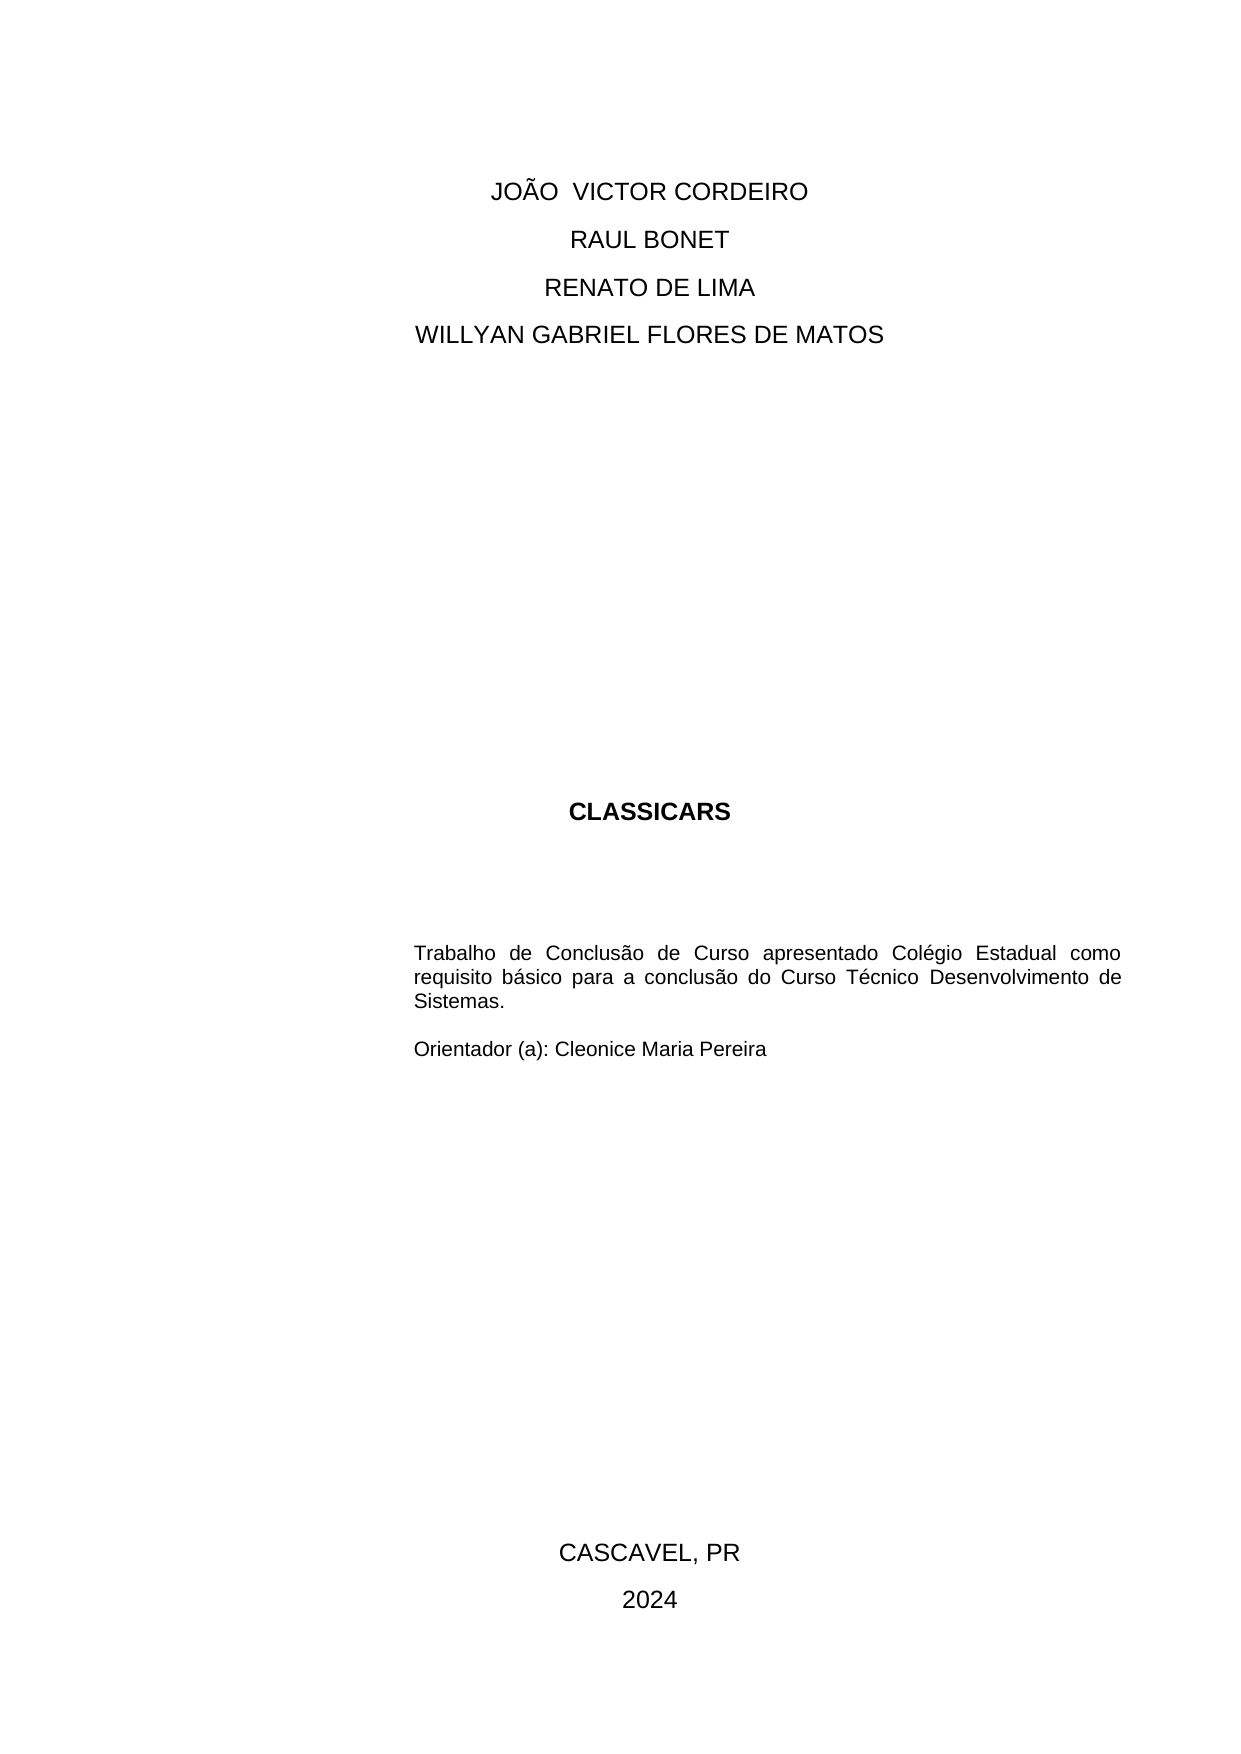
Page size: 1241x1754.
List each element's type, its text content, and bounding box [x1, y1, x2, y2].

text CASCAVEL, PR [177, 1538, 1122, 1566]
text 2024 [177, 1585, 1122, 1614]
text CLASSICARS [177, 797, 1122, 826]
text WILLYAN GABRIEL FLORES DE MATOS [177, 320, 1122, 349]
text RAUL BONET [177, 225, 1122, 254]
text Orientador (a): Cleonice Maria Pereira [413, 1036, 1122, 1060]
text JOÃO VICTOR CORDEIRO [177, 177, 1122, 206]
text RENATO DE LIMA [177, 273, 1122, 301]
text Trabalho de Conclusão de Curso apresentado Colégio Estadual como requisito básico para a conclusão do Curso Técnico Desenvolvimento de Sistemas. [413, 941, 1122, 1012]
